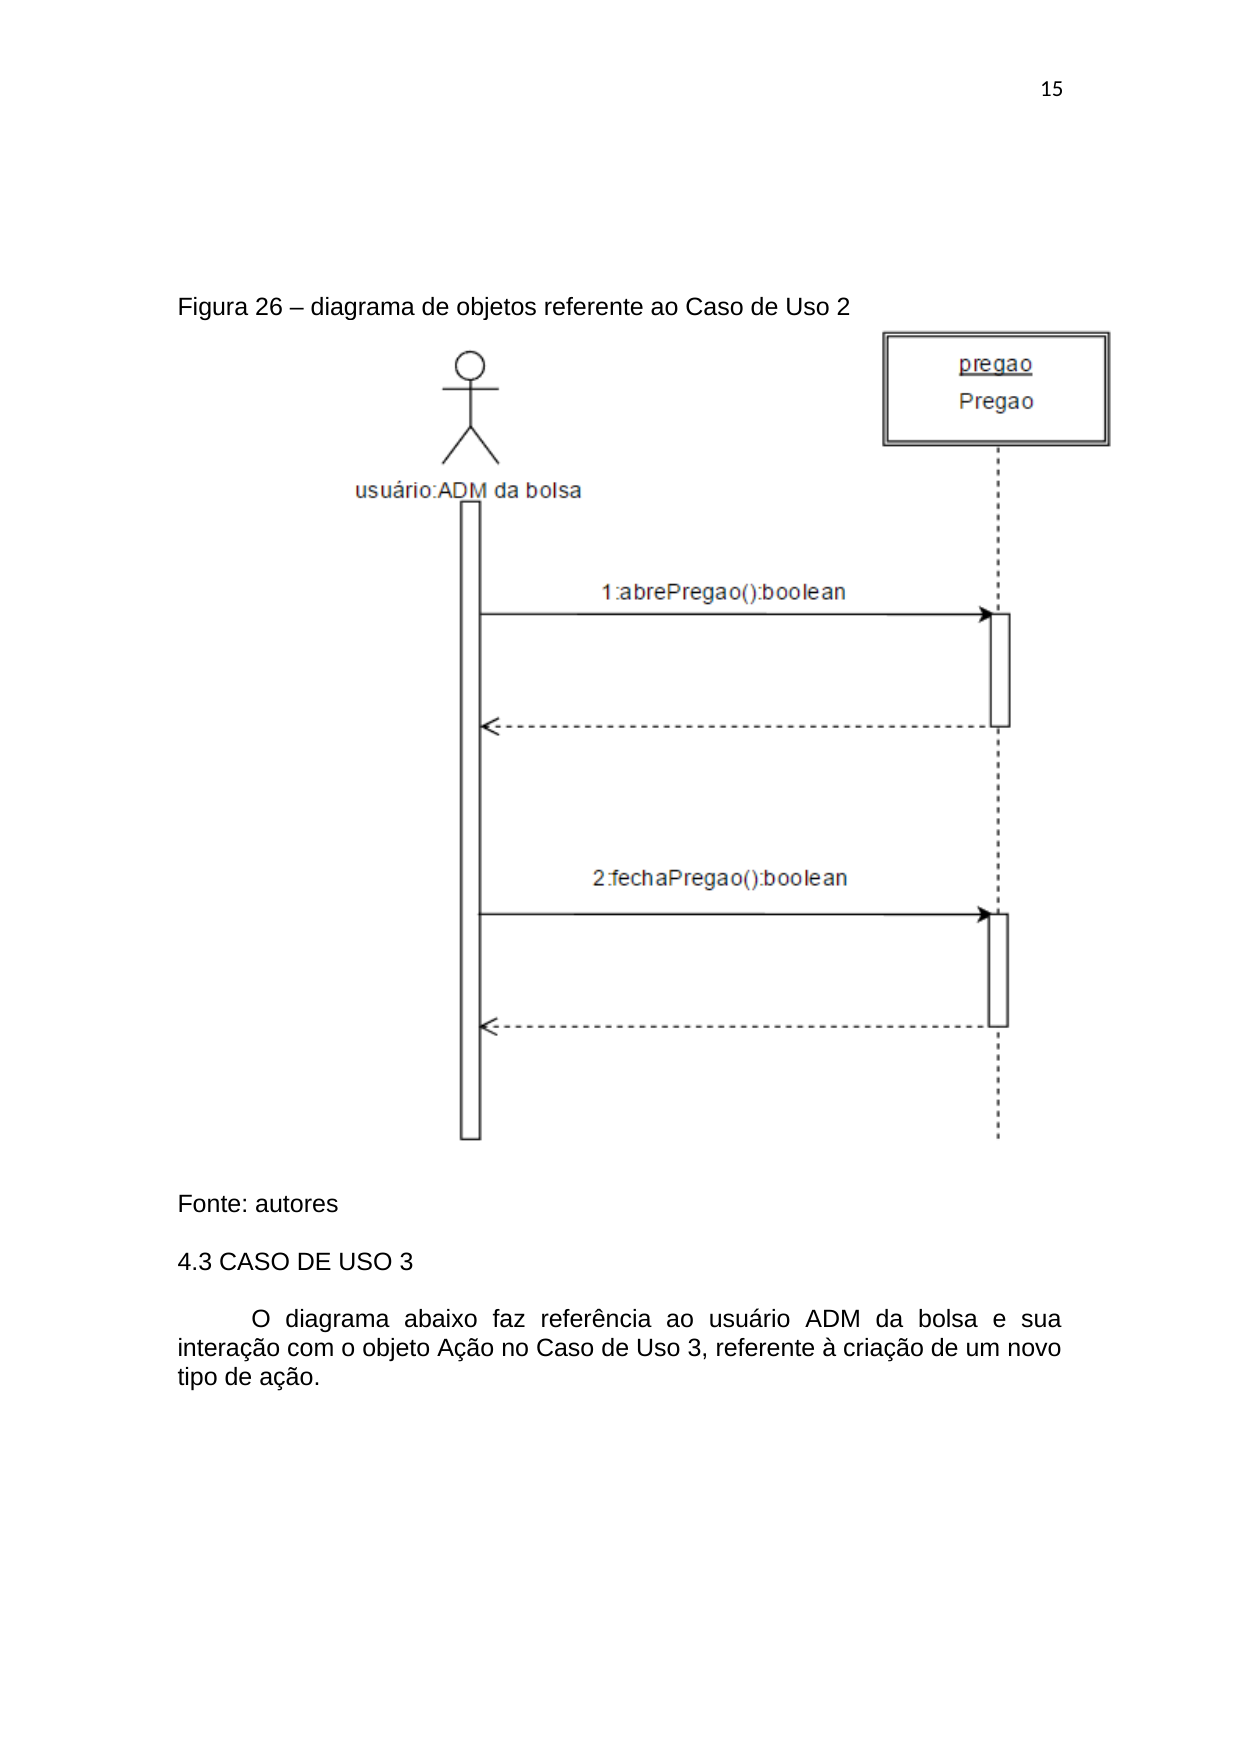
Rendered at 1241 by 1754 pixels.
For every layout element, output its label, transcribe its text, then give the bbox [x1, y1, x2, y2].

picture [324, 320, 1172, 1164]
text Figura 26 – diagrama de objetos referente ao Caso de Uso 2 [177, 291, 1063, 320]
text 4.3 CASO DE USO 3 [177, 1246, 1063, 1275]
text O diagrama abaixo faz referência ao usuário ADM da bolsa e sua interação com o objeto Ação no Caso de Uso 3, referente à criação de um novo tipo de ação. [177, 1304, 1063, 1390]
text Fonte: autores [177, 1189, 1063, 1218]
